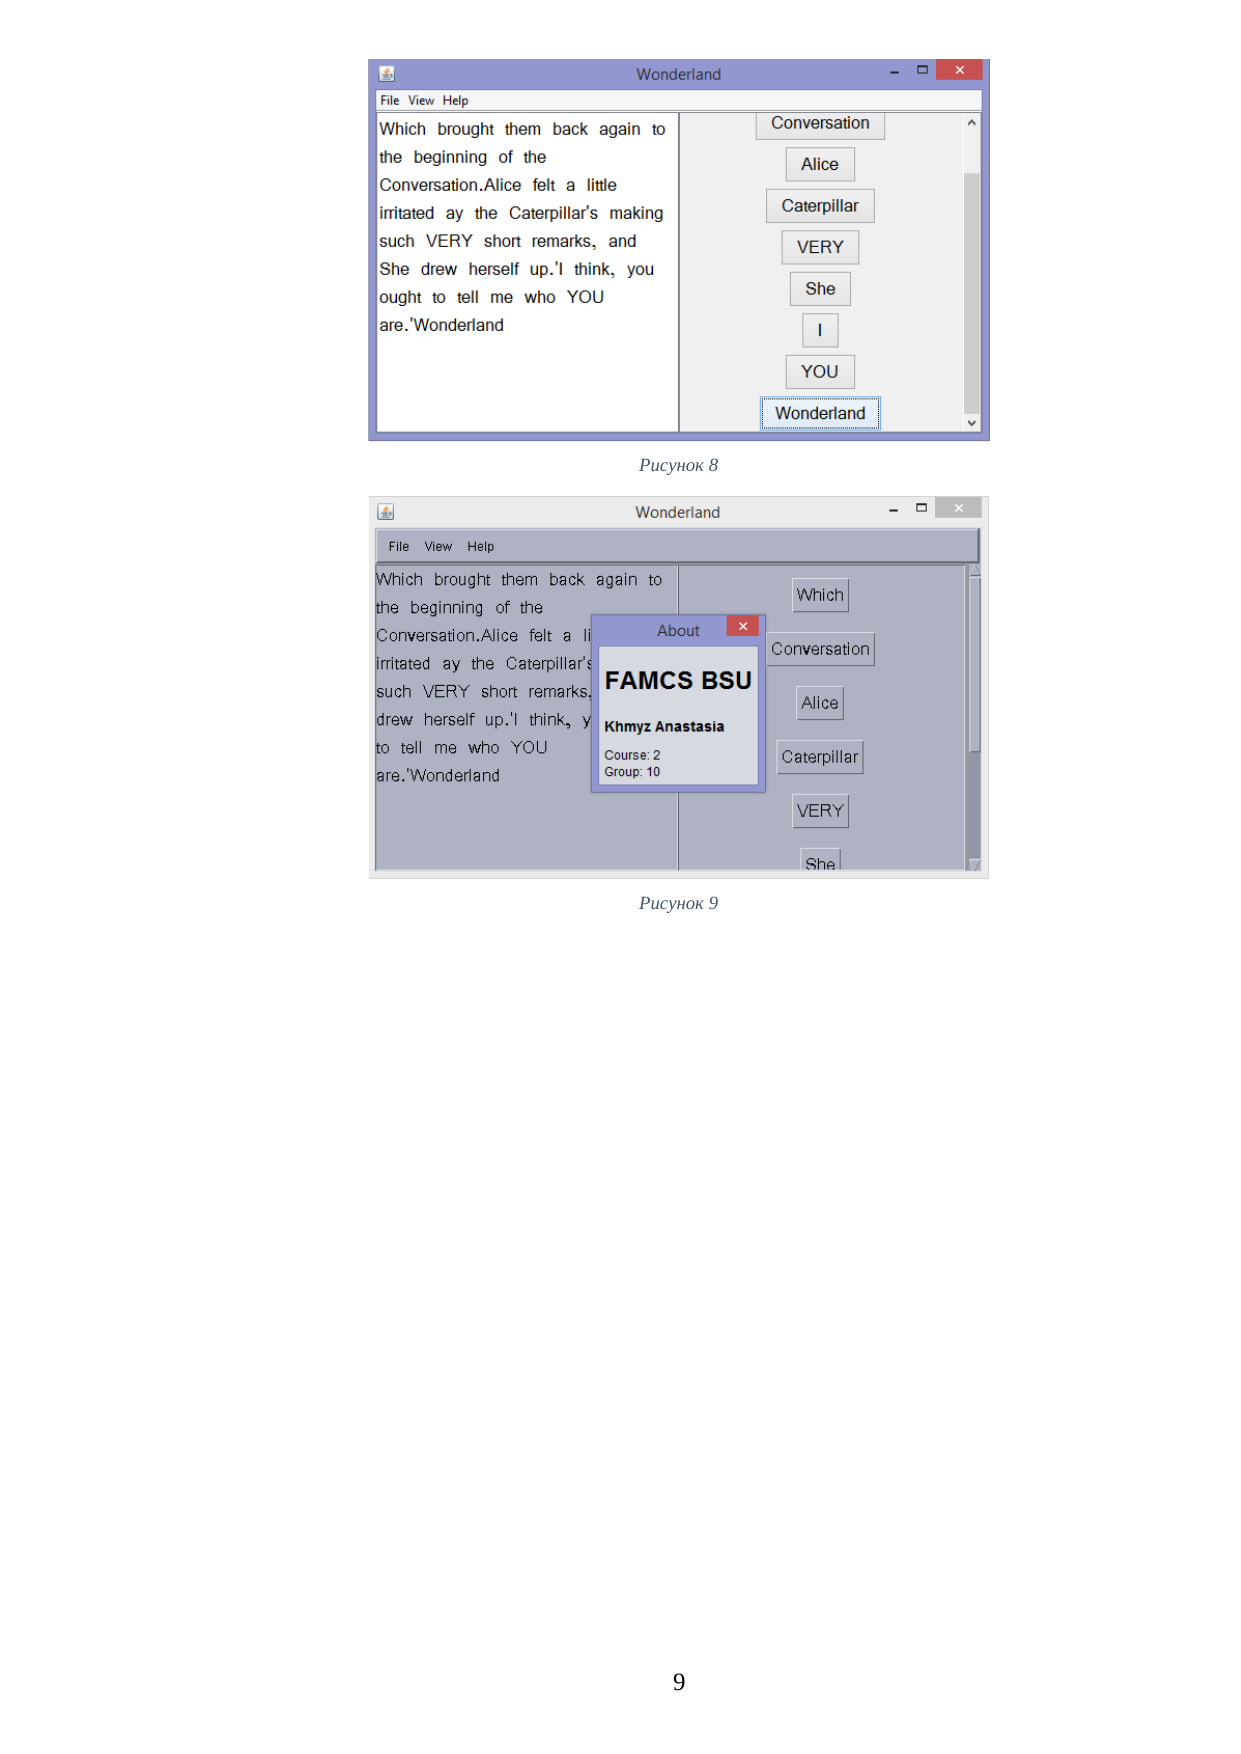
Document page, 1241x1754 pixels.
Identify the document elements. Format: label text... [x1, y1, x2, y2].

picture [368, 496, 990, 880]
text Рисунок 9 [177, 892, 1181, 914]
picture [368, 59, 990, 442]
